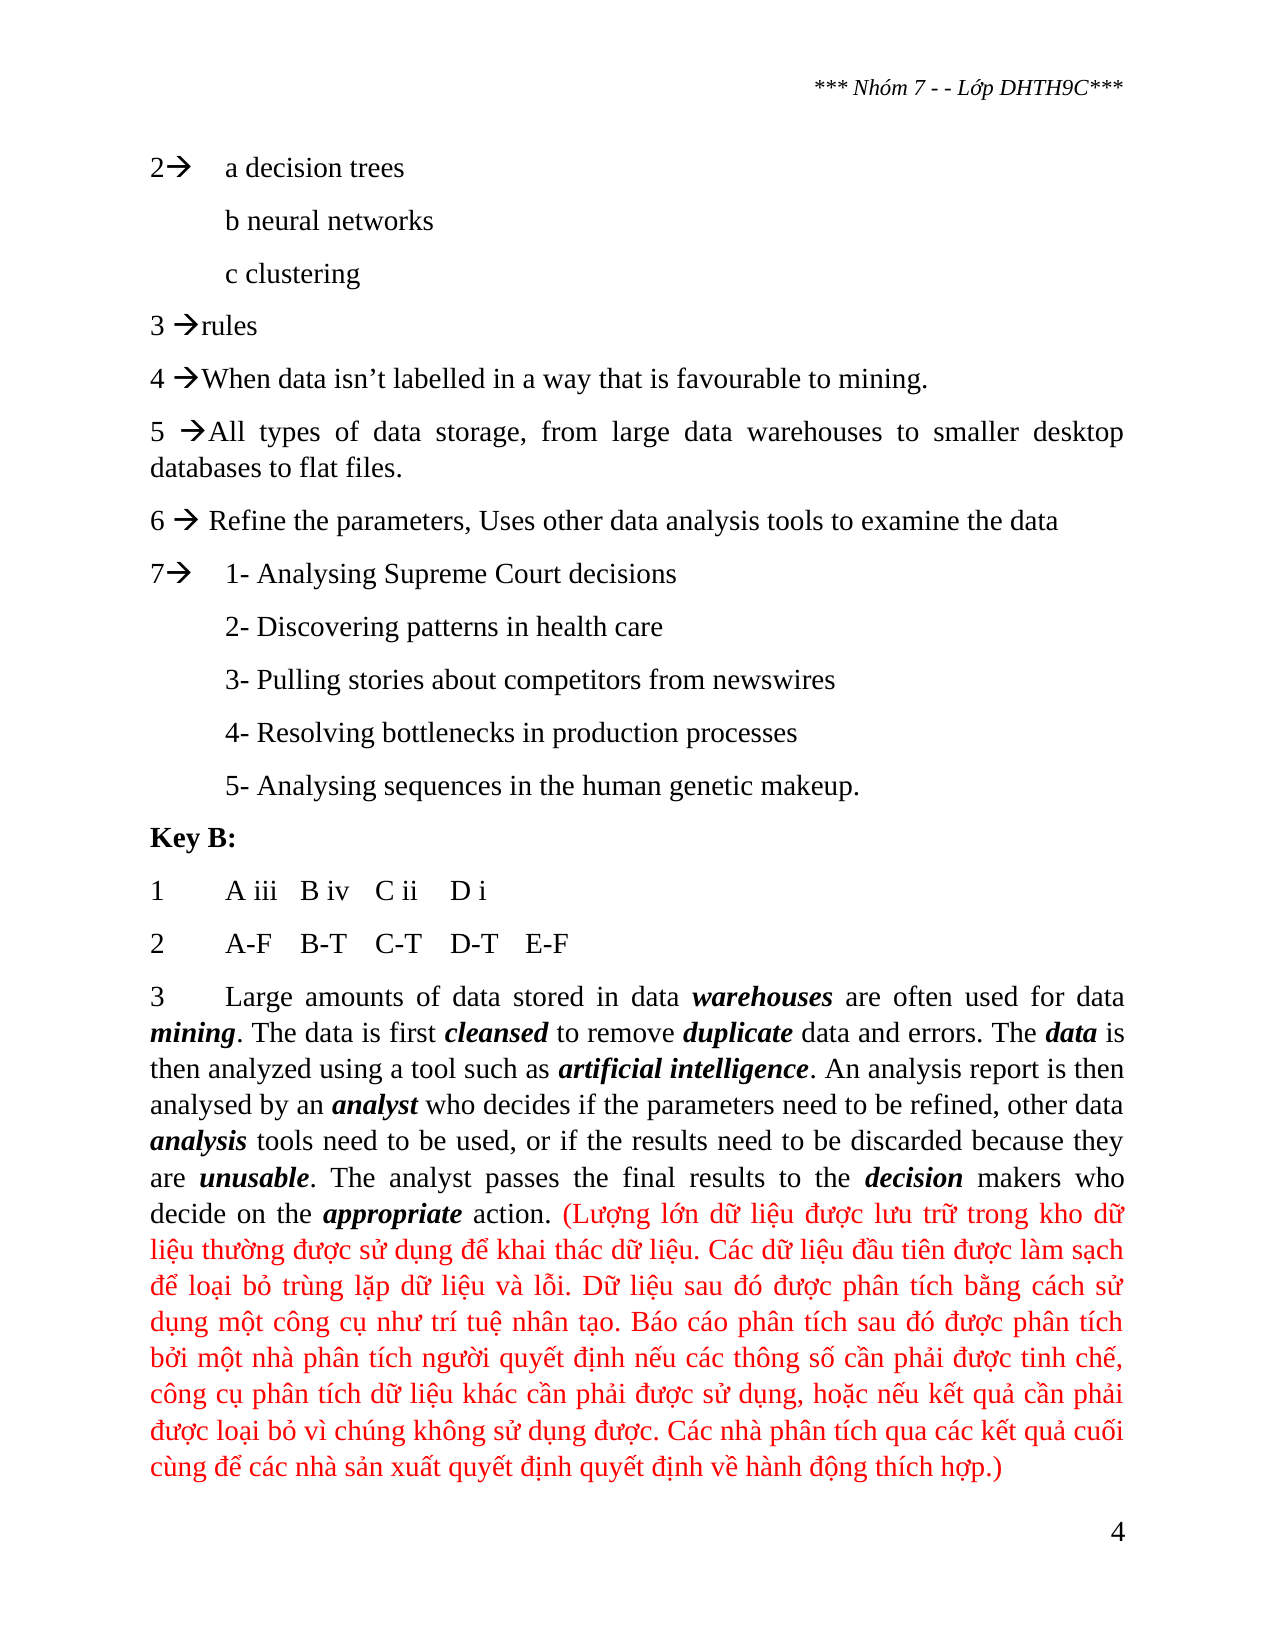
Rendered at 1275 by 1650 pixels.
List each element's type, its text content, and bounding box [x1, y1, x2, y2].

text 2 A-F B-T C-T D-T E-F [150, 926, 1125, 960]
text c clustering [150, 256, 1125, 289]
text 3 rules [150, 308, 1125, 342]
text 5 All types of data storage, from large data warehouses to smaller desktop databases to flat files. [150, 414, 1125, 484]
text 6 Refine the parameters, Uses other data analysis tools to examine the data [150, 503, 1125, 537]
text 4- Resolving bottlenecks in production processes [150, 715, 1125, 748]
text 3 Large amounts of data stored in data warehouses are often used for data mining. The data is first cleansed to remove duplicate data and errors. The data is then analyzed using a tool such as artificial intelligence. An analysis report is then analysed by an analyst who decides if the parameters need to be refined, other data analysis tools need to be used, or if the results need to be discarded because they are unusable. The analyst passes the final results to the decision makers who decide on the appropriate action. (Lượng lớn dữ liệu được lưu trữ trong kho dữ liệu thường được sử dụng để khai thác dữ liệu. Các dữ liệu đầu tiên được làm sạch để loại bỏ trùng lặp dữ liệu và lỗi. Dữ liệu sau đó được phân tích bằng cách sử dụng một công cụ như trí tuệ nhân tạo. Báo cáo phân tích sau đó được phân tích bởi một nhà phân tích người quyết định nếu các thông số cần phải được tinh chế, công cụ phân tích dữ liệu khác cần phải được sử dụng, hoặc nếu kết quả cần phải được loại bỏ vì chúng không sử dụng được. Các nhà phân tích qua các kết quả cuối cùng để các nhà sản xuất quyết định quyết định về hành động thích hợp.) [150, 979, 1125, 1482]
text 4 When data isn’t labelled in a way that is favourable to mining. [150, 361, 1125, 395]
text 3- Pulling stories about competitors from newswires [150, 662, 1125, 696]
text Key B: [150, 821, 1125, 854]
text 7 1- Analysing Supreme Court decisions [150, 556, 1125, 590]
text 1 A iii B iv C ii D i [150, 873, 1125, 907]
text 5- Analysing sequences in the human genetic makeup. [150, 768, 1125, 801]
text 2- Discovering patterns in health care [150, 609, 1125, 643]
text b neural networks [150, 203, 1125, 236]
text 2 a decision trees [150, 150, 1125, 184]
